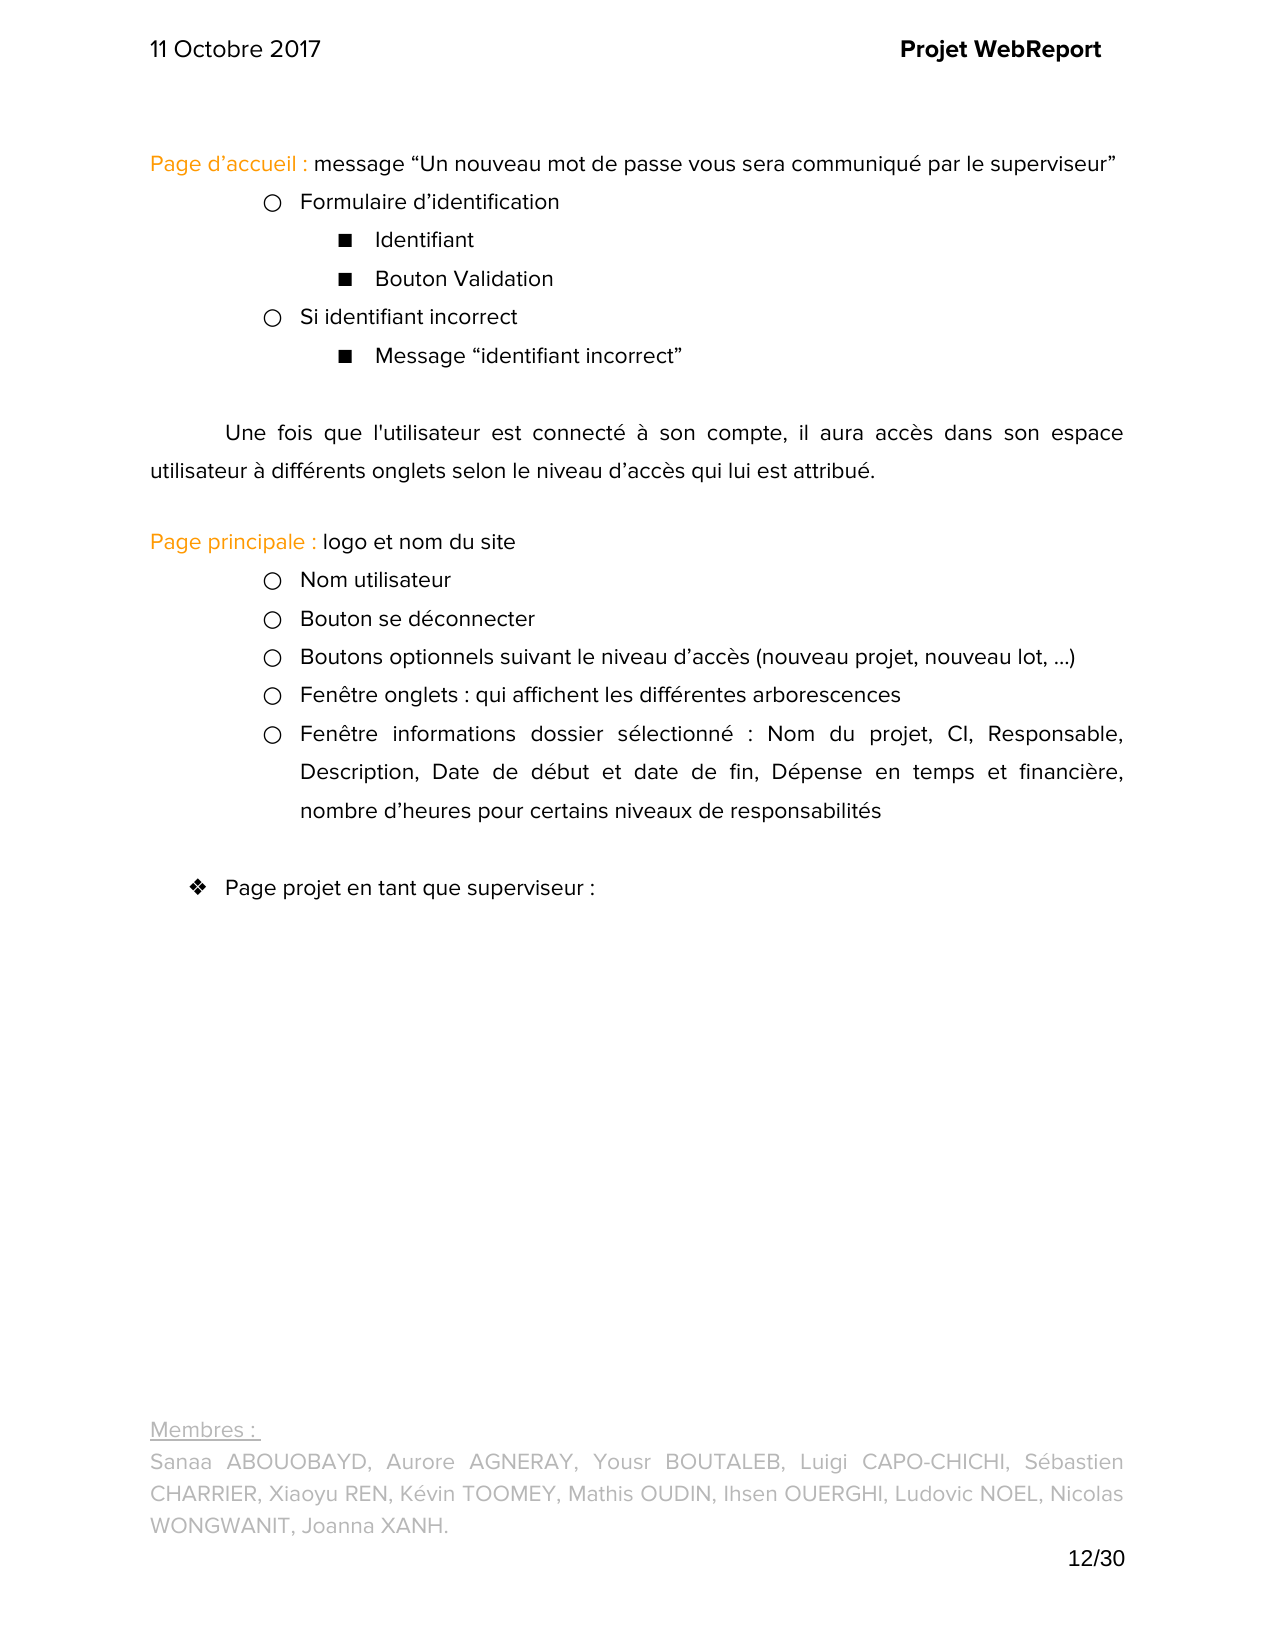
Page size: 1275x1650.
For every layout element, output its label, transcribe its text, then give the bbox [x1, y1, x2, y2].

list Bouton se déconnecter [262, 605, 1125, 633]
text Une fois que l'utilisateur est connecté à son compte, il aura accès dans son espace utilisateur à différents onglets selon le niveau d’accès qui lui est attribué. [150, 419, 1125, 485]
list Page projet en tant que superviseur : [187, 874, 1125, 902]
list Bouton Validation [337, 265, 1125, 293]
list Nom utilisateur [262, 566, 1125, 594]
list Message “identifiant incorrect” [337, 342, 1125, 370]
list Fenêtre onglets : qui affichent les différentes arborescences [262, 682, 1125, 710]
list Identifiant [337, 227, 1125, 255]
list Fenêtre informations dossier sélectionné : Nom du projet, CI, Responsable, Description, Date de début et date de fin, Dépense en temps et financière, nombre d’heures pour certains niveaux de responsabilités [262, 720, 1125, 825]
text Page principale : logo et nom du site [150, 528, 1125, 556]
list Formulaire d’identification [262, 188, 1125, 216]
list Si identifiant incorrect [262, 304, 1125, 332]
text Page d’accueil : message “Un nouveau mot de passe vous sera communiqué par le superviseur” [150, 150, 1125, 178]
list Boutons optionnels suivant le niveau d’accès (nouveau projet, nouveau lot, …) [262, 643, 1125, 671]
